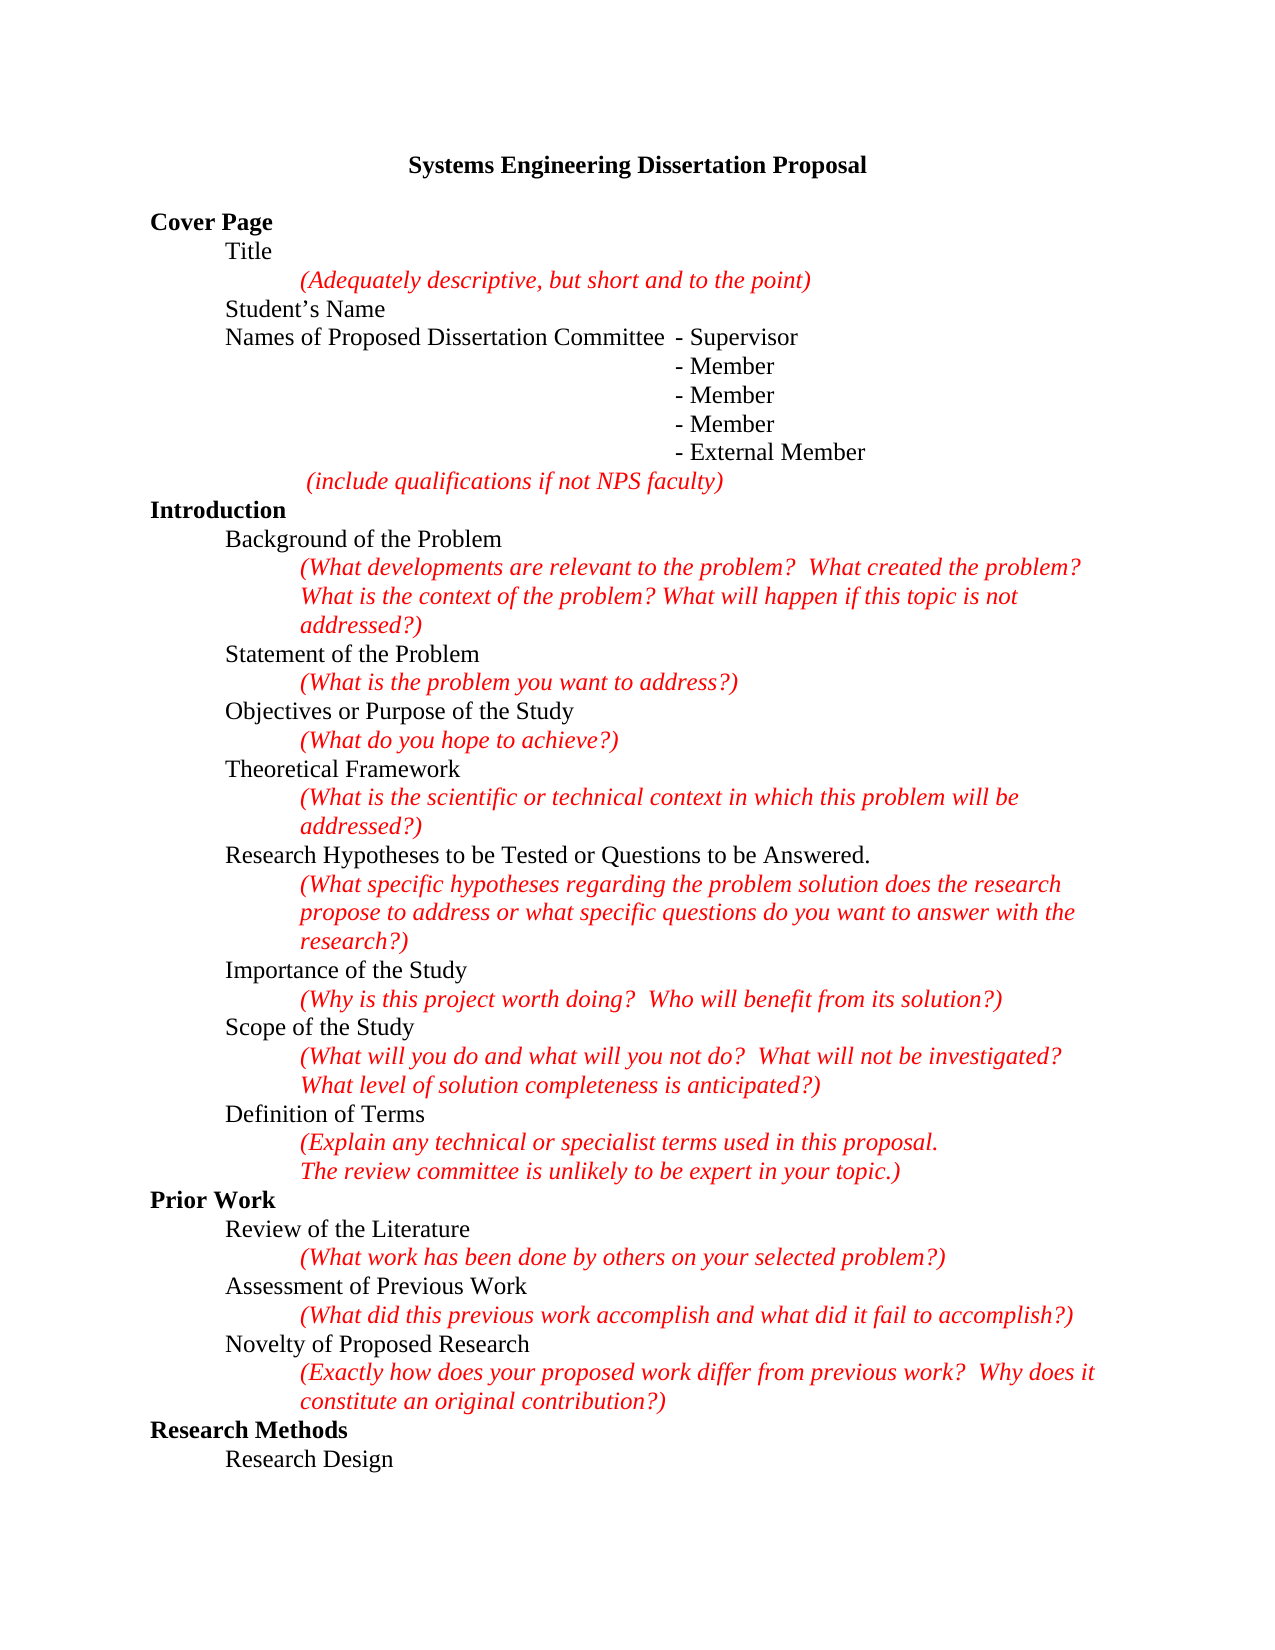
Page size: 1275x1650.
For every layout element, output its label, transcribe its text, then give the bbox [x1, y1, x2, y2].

text Research Design [150, 1444, 1125, 1472]
text Novelty of Proposed Research [150, 1329, 1125, 1357]
text - Member [150, 351, 1125, 380]
text The review committee is unlikely to be expert in your topic.) [225, 1156, 1125, 1185]
text Introduction [150, 495, 1125, 524]
text Systems Engineering Dissertation Proposal [150, 150, 1125, 179]
text Cover Page [150, 207, 1125, 236]
text (What did this previous work accomplish and what did it fail to accomplish?) [150, 1300, 1125, 1329]
text Importance of the Study [150, 955, 1125, 984]
text Statement of the Problem [150, 639, 1125, 667]
text - Member [150, 409, 1125, 437]
text (Adequately descriptive, but short and to the point) [225, 265, 1125, 294]
text Assessment of Previous Work [150, 1271, 1125, 1300]
text Theoretical Framework [150, 754, 1125, 782]
text - External Member [150, 437, 1125, 466]
text (What do you hope to achieve?) [225, 725, 1125, 754]
text Prior Work [150, 1185, 1125, 1214]
text Review of the Literature [150, 1214, 1125, 1242]
text Research Hypotheses to be Tested or Questions to be Answered. [150, 840, 1125, 869]
text (include qualifications if not NPS faculty) [225, 466, 1125, 495]
text Title [150, 236, 1125, 265]
text (What is the scientific or technical context in which this problem will be addressed?) [300, 782, 1125, 840]
text (What specific hypotheses regarding the problem solution does the research propose to address or what specific questions do you want to answer with the research?) [300, 869, 1125, 955]
text Names of Proposed Dissertation Committee - Supervisor [150, 322, 1125, 351]
text Student’s Name [150, 294, 1125, 322]
text (Explain any technical or specialist terms used in this proposal. [225, 1127, 1125, 1156]
text Definition of Terms [150, 1099, 1125, 1127]
text (Why is this project worth doing? Who will benefit from its solution?) [225, 984, 1125, 1012]
text (What developments are relevant to the problem? What created the problem? What is the context of the problem? What will happen if this topic is not addressed?) [300, 552, 1125, 639]
text Background of the Problem [150, 524, 1125, 552]
text - Member [150, 380, 1125, 409]
text Objectives or Purpose of the Study [150, 696, 1125, 725]
text Scope of the Study [150, 1012, 1125, 1041]
text (What will you do and what will you not do? What will not be investigated? What level of solution completeness is anticipated?) [300, 1041, 1125, 1099]
text (Exactly how does your proposed work differ from previous work? Why does it constitute an original contribution?) [300, 1357, 1125, 1415]
text (What work has been done by others on your selected problem?) [150, 1242, 1125, 1271]
text Research Methods [150, 1415, 1125, 1444]
text (What is the problem you want to address?) [150, 667, 1125, 696]
